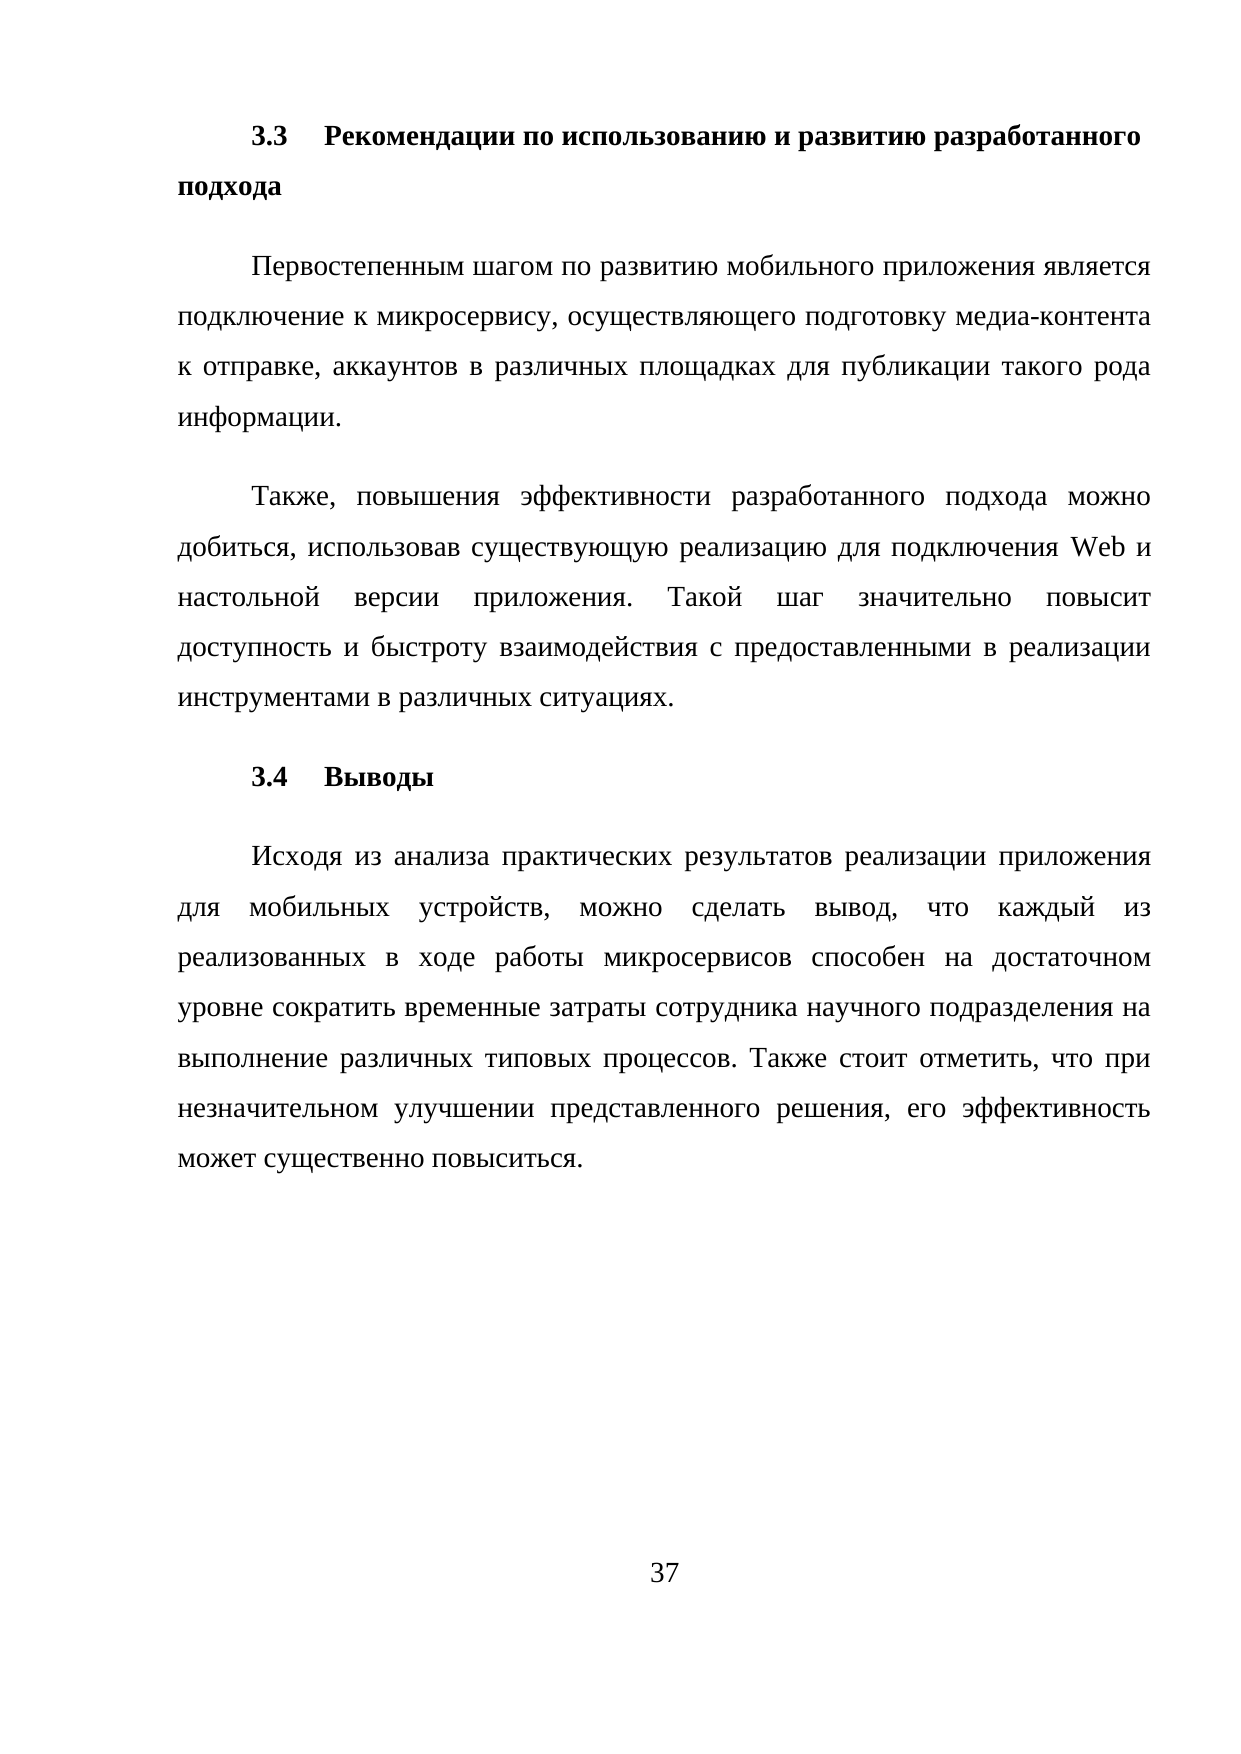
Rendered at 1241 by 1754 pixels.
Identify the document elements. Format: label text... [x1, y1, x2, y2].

subtitle 3.4 Выводы [177, 759, 1152, 793]
subtitle 3.3 Рекомендации по использованию и развитию разработанного подхода [177, 118, 1152, 202]
text Также, повышения эффективности разработанного подхода можно добиться, использовав существующую реализацию для подключения Web и настольной версии приложения. Такой шаг значительно повысит доступность и быстроту взаимодействия с предоставленными в реализации инструментами в различных ситуациях. [177, 478, 1152, 713]
text Первостепенным шагом по развитию мобильного приложения является подключение к микросервису, осуществляющего подготовку медиа-контента к отправке, аккаунтов в различных площадках для публикации такого рода информации. [177, 248, 1152, 432]
text Исходя из анализа практических результатов реализации приложения для мобильных устройств, можно сделать вывод, что каждый из реализованных в ходе работы микросервисов способен на достаточном уровне сократить временные затраты сотрудника научного подразделения на выполнение различных типовых процессов. Также стоит отметить, что при незначительном улучшении представленного решения, его эффективность может существенно повыситься. [177, 838, 1152, 1174]
